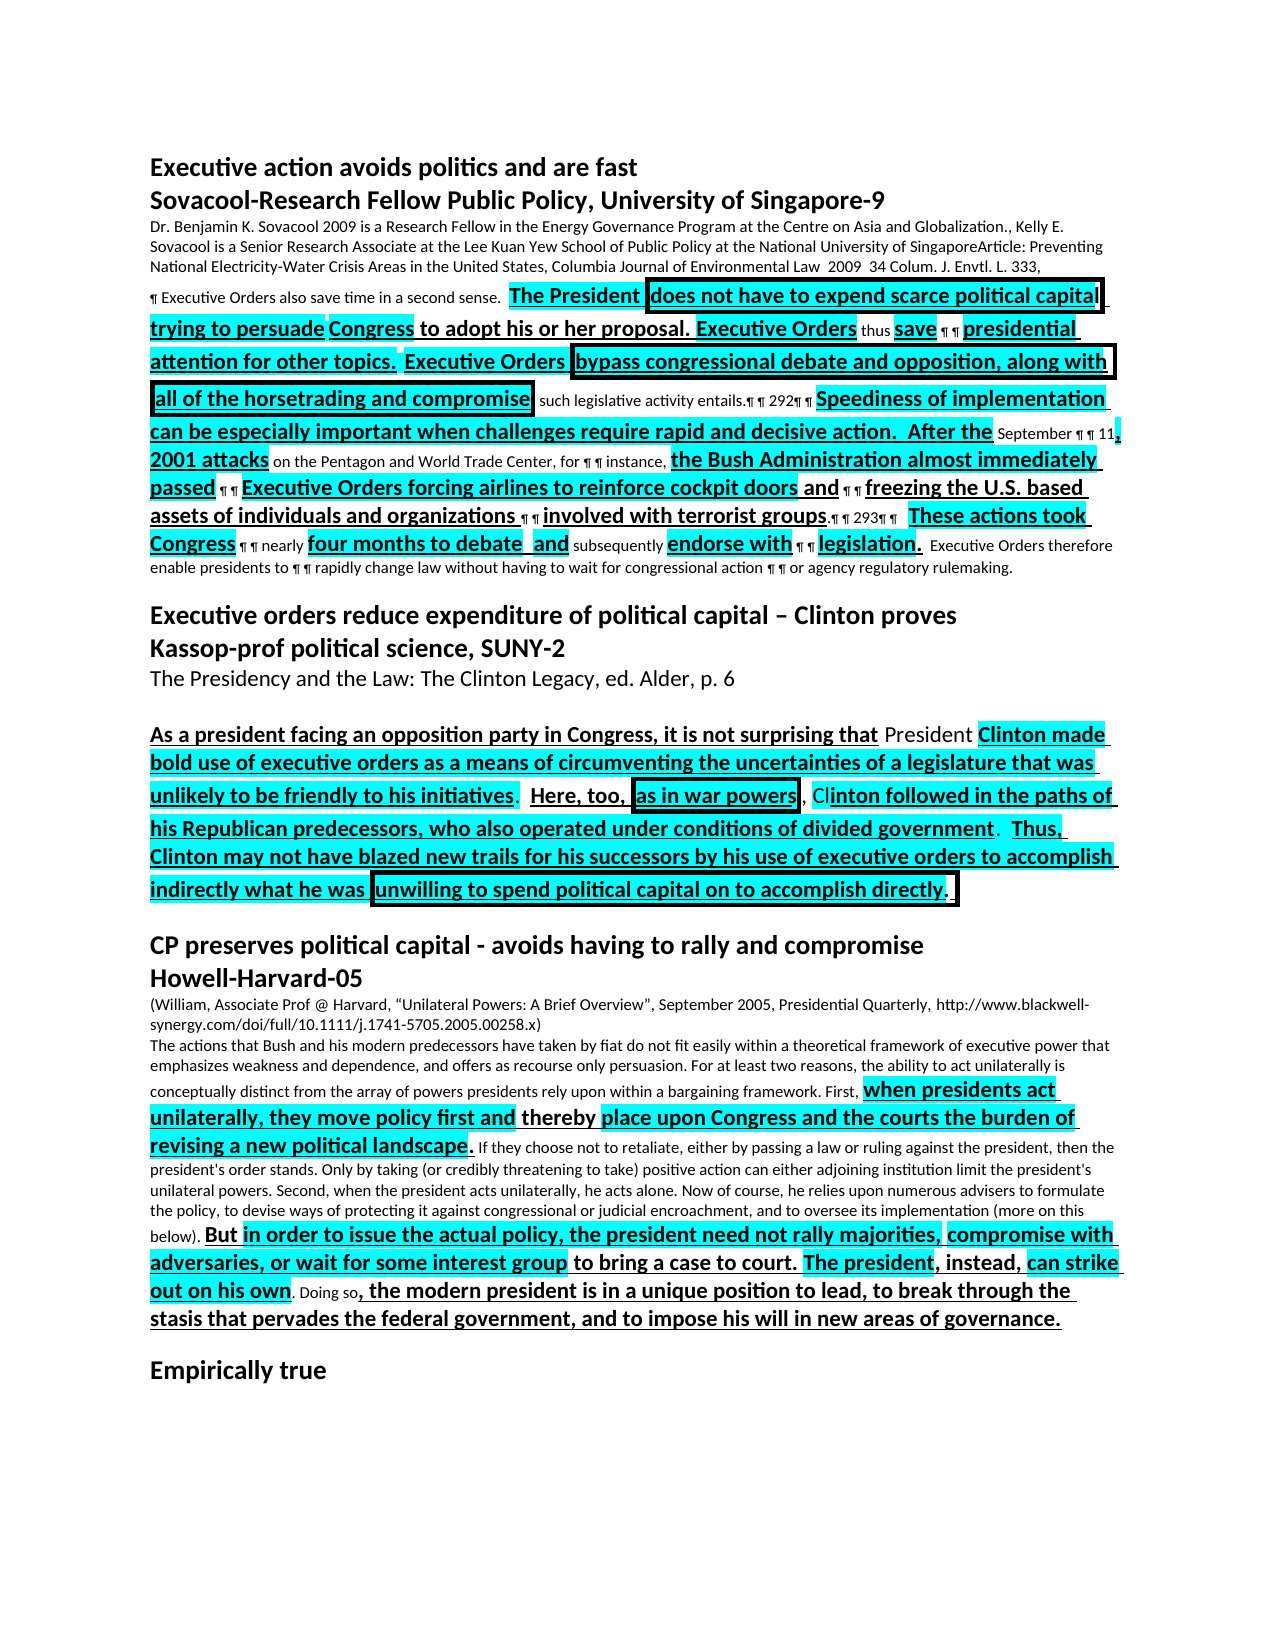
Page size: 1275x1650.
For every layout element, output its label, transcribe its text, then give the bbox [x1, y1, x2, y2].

text Sovacool-Research Fellow Public Policy, University of Singapore-9 [150, 183, 1125, 216]
text (William, Associate Prof @ Harvard, “Unilateral Powers: A Brief Overview”, September 2005, Presidential Quarterly, http://www.blackwell-synergy.com/doi/full/10.1111/j.1741-5705.2005.00258.x) [150, 994, 1125, 1035]
text The Presidency and the Law: The Clinton Legacy, ed. Alder, p. 6 [150, 664, 1125, 692]
text Kassop-prof political science, SUNY-2 [150, 631, 1125, 664]
text Howell-Harvard-05 [150, 961, 1125, 994]
text The actions that Bush and his modern predecessors have taken by fiat do not fit easily within a theoretical framework of executive power that emphasizes weakness and dependence, and offers as recourse only persuasion. For at least two reasons, the ability to act unilaterally is conceptually distinct from the array of powers presidents rely upon within a bargaining framework. First, when presidents act unilaterally, they move policy first and thereby place upon Congress and the courts the burden of revising a new political landscape. If they choose not to retaliate, either by passing a law or ruling against the president, then the president's order stands. Only by taking (or credibly threatening to take) positive action can either adjoining institution limit the president's unilateral powers. Second, when the president acts unilaterally, he acts alone. Now of course, he relies upon numerous advisers to formulate the policy, to devise ways of protecting it against congressional or judicial encroachment, and to oversee its implementation (more on this below). But in order to issue the actual policy, the president need not rally majorities, compromise with adversaries, or wait for some interest group to bring a case to court. The president, instead, can strike out on his own. Doing so, the modern president is in a unique position to lead, to break through the stasis that pervades the federal government, and to impose his will in new areas of governance. [150, 1035, 1125, 1333]
text As a president facing an opposition party in Congress, it is not surprising that President Clinton made bold use of executive orders as a means of circumventing the uncertainties of a legislature that was unlikely to be friendly to his initiatives. Here, too, as in war powers, Clinton followed in the paths of his Republican predecessors, who also operated under conditions of divided government. Thus, Clinton may not have blazed new trails for his successors by his use of executive orders to accomplish indirectly what he was unwilling to spend political capital on to accomplish directly. [150, 721, 1125, 907]
subtitle CP preserves political capital - avoids having to rally and compromise [150, 928, 1125, 961]
subtitle Empirically true [150, 1353, 1125, 1386]
subtitle Executive action avoids politics and are fast [150, 150, 1125, 183]
text Dr. Benjamin K. Sovacool 2009 is a Research Fellow in the Energy Governance Program at the Centre on Asia and Globalization., Kelly E. Sovacool is a Senior Research Associate at the Lee Kuan Yew School of Public Policy at the National University of SingaporeArticle: Preventing National Electricity-Water Crisis Areas in the United States, Columbia Journal of Environmental Law 2009 34 Colum. J. Envtl. L. 333, [150, 216, 1125, 277]
subtitle Executive orders reduce expenditure of political capital – Clinton proves [150, 598, 1125, 631]
text ¶ Executive Orders also save time in a second sense. The President does not have to expend scarce political capital trying to persuade Congress to adopt his or her proposal. Executive Orders thus save ¶ ¶ presidential attention for other topics. Executive Orders bypass congressional debate and opposition, along with all of the horsetrading and compromise such legislative activity entails.¶ ¶ 292¶ ¶ Speediness of implementation can be especially important when challenges require rapid and decisive action. After the September ¶ ¶ 11, 2001 attacks on the Pentagon and World Trade Center, for ¶ ¶ instance, the Bush Administration almost immediately passed ¶ ¶ Executive Orders forcing airlines to reinforce cockpit doors and ¶ ¶ freezing the U.S. based assets of individuals and organizations ¶ ¶ involved with terrorist groups.¶ ¶ 293¶ ¶ These actions took Congress ¶ ¶ nearly four months to debate and subsequently endorse with ¶ ¶ legislation. Executive Orders therefore enable presidents to ¶ ¶ rapidly change law without having to wait for congressional action ¶ ¶ or agency regulatory rulemaking. [150, 277, 1125, 578]
